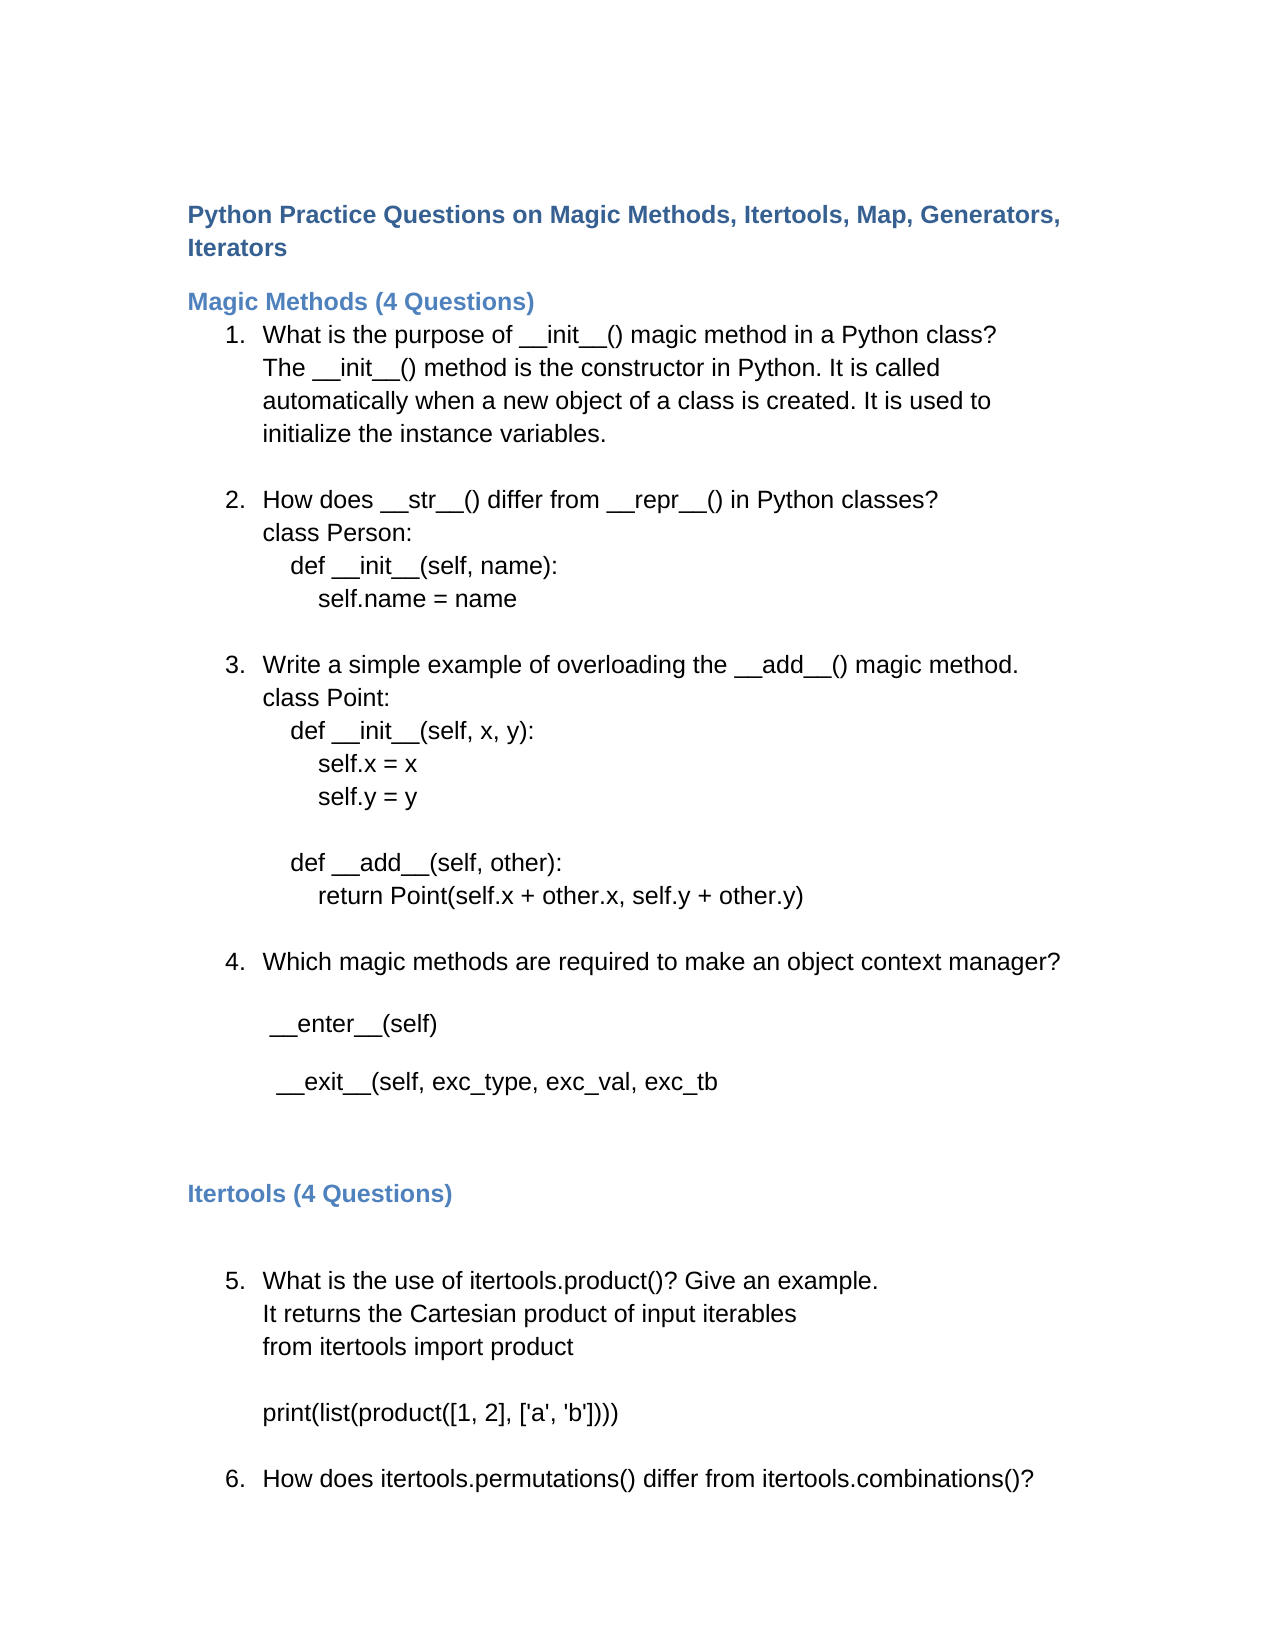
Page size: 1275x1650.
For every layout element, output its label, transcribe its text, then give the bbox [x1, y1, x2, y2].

subtitle Python Practice Questions on Magic Methods, Itertools, Map, Generators, Iterators [187, 200, 1087, 262]
subtitle Magic Methods (4 Questions) [187, 287, 1087, 316]
list self.x = x [262, 749, 1087, 778]
list How does itertools.permutations() differ from itertools.combinations()? [225, 1464, 1087, 1493]
list from itertools import product [262, 1332, 1087, 1361]
list What is the purpose of __init__() magic method in a Python class? [225, 320, 1087, 349]
list Which magic methods are required to make an object context manager? [225, 947, 1087, 976]
list def __init__(self, name): [262, 551, 1087, 580]
text __exit__(self, exc_type, exc_val, exc_tb [262, 1067, 1087, 1096]
text __enter__(self) [262, 1009, 1087, 1038]
list What is the use of itertools.product()? Give an example. [225, 1266, 1087, 1295]
list self.y = y [262, 782, 1087, 811]
list class Point: [262, 683, 1087, 712]
list def __add__(self, other): [262, 848, 1087, 877]
list return Point(self.x + other.x, self.y + other.y) [262, 881, 1087, 910]
list print(list(product([1, 2], ['a', 'b']))) [262, 1398, 1087, 1427]
subtitle Itertools (4 Questions) [187, 1179, 1087, 1208]
list How does __str__() differ from __repr__() in Python classes? [225, 485, 1087, 514]
list Write a simple example of overloading the __add__() magic method. [225, 650, 1087, 679]
list It returns the Cartesian product of input iterables [262, 1299, 1087, 1328]
list self.name = name [262, 584, 1087, 613]
list class Person: [262, 518, 1087, 547]
list The __init__() method is the constructor in Python. It is called automatically when a new object of a class is created. It is used to initialize the instance variables. [262, 353, 1087, 448]
list def __init__(self, x, y): [262, 716, 1087, 745]
